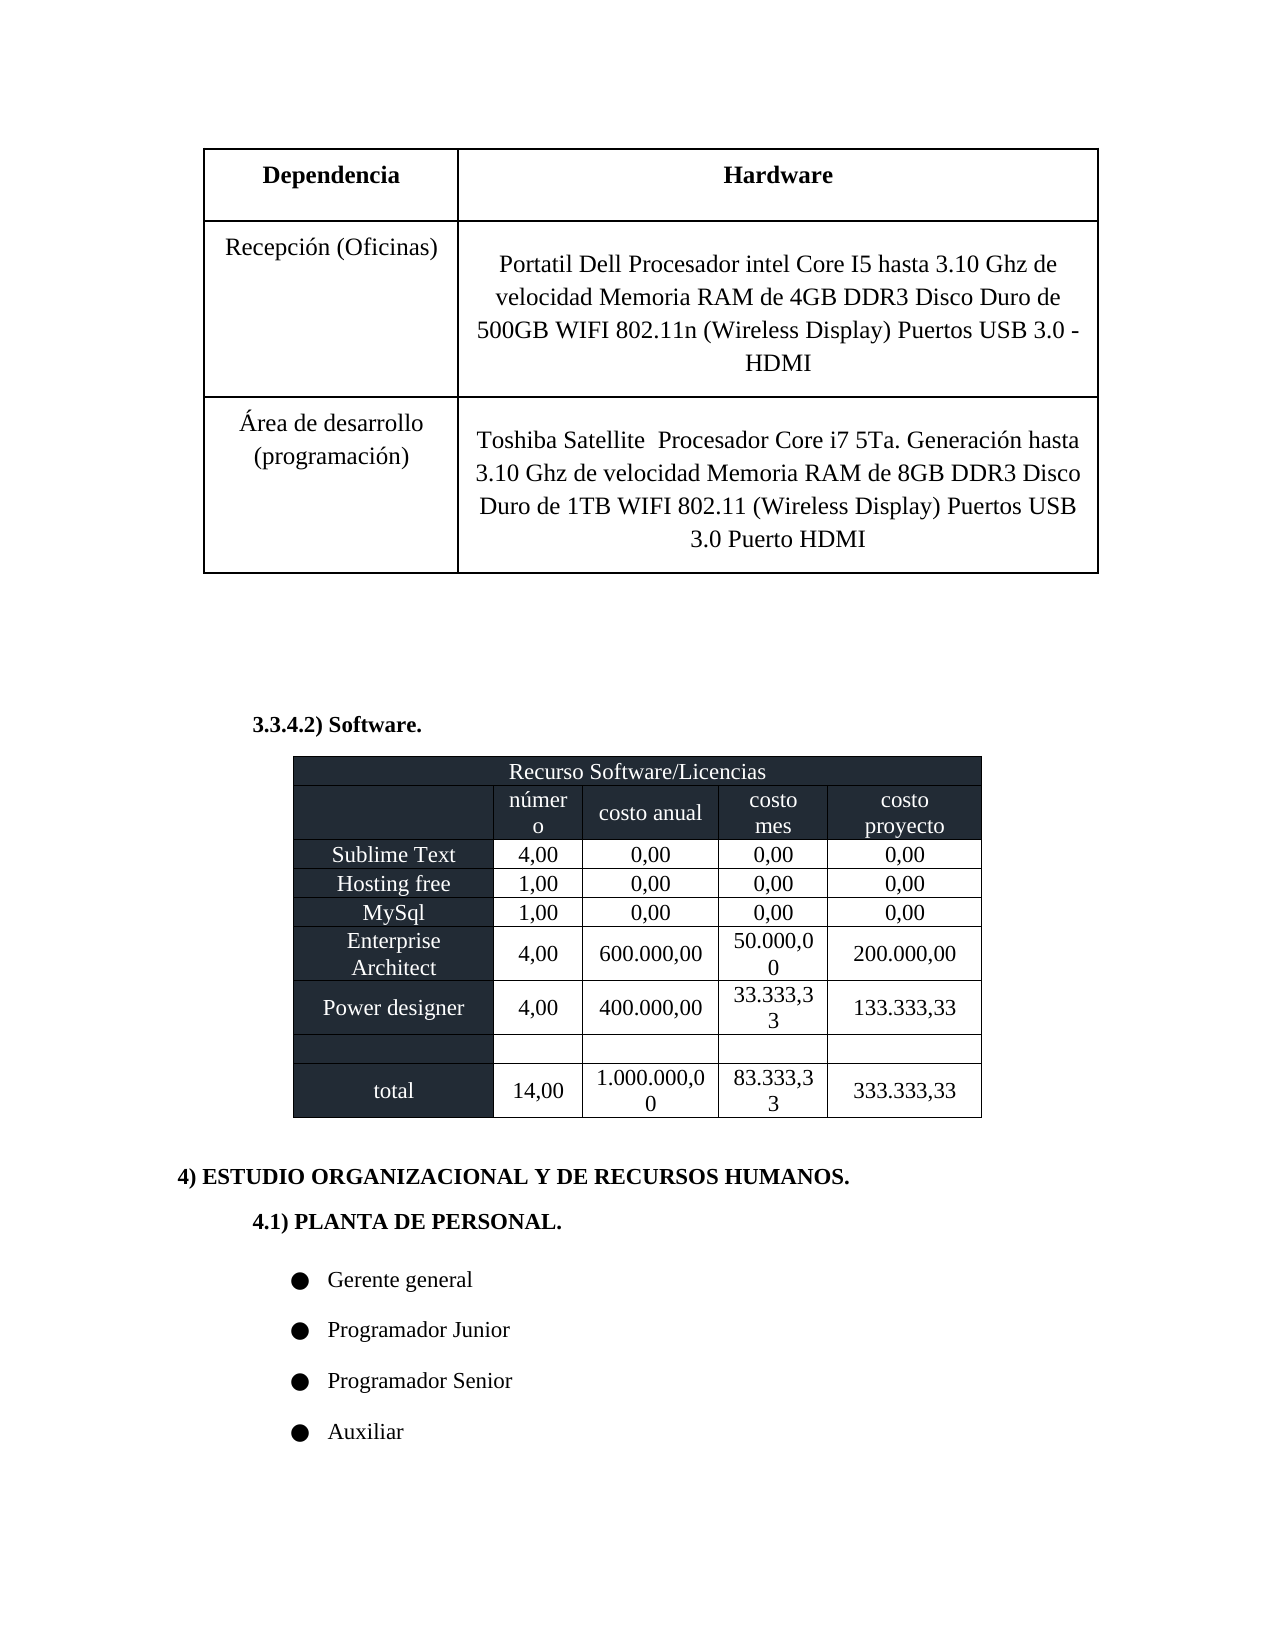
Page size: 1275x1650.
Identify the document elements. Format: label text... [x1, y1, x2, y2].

table_cell [294, 1035, 493, 1063]
table_header Dependencia [205, 150, 457, 220]
list Programador Senior [290, 1354, 1098, 1401]
table_cell 333.333,33 [828, 1064, 981, 1117]
table_cell Hosting free [294, 869, 493, 897]
table_cell Portatil Dell Procesador intel Core I5 hasta 3.10 Ghz de velocidad Memoria RAM de 4GB DDR3 Disco Duro de 500GB WIFI 802.11n (Wireless Display) Puertos USB 3.0 - HDMI [459, 222, 1097, 396]
text 4.1) PLANTA DE PERSONAL. [177, 1208, 1098, 1234]
table_cell 0,00 [828, 869, 981, 897]
table_cell 0,00 [719, 840, 827, 868]
table_cell 1.000.000,00 [583, 1064, 718, 1117]
table_cell 0,00 [828, 840, 981, 868]
table_cell 4,00 [494, 927, 582, 980]
list Auxiliar [290, 1405, 1098, 1452]
table_cell Toshiba Satellite Procesador Core i7 5Ta. Generación hasta 3.10 Ghz de velocidad Memoria RAM de 8GB DDR3 Disco Duro de 1TB WIFI 802.11 (Wireless Display) Puertos USB 3.0 Puerto HDMI [459, 398, 1097, 572]
table_cell 14,00 [494, 1064, 582, 1117]
table_cell 33.333,33 [719, 981, 827, 1034]
table_header Hardware [459, 150, 1097, 220]
text 4) ESTUDIO ORGANIZACIONAL Y DE RECURSOS HUMANOS. [177, 1163, 1098, 1189]
table_cell costo mes [719, 786, 827, 839]
table_cell 0,00 [583, 840, 718, 868]
table_cell [494, 1035, 582, 1063]
table_header Recurso Software/Licencias [294, 757, 981, 785]
table_cell 50.000,00 [719, 927, 827, 980]
table_cell 0,00 [719, 898, 827, 926]
list Gerente general [290, 1253, 1098, 1300]
table_cell 400.000,00 [583, 981, 718, 1034]
table_cell número [494, 786, 582, 839]
table_cell MySql [294, 898, 493, 926]
table_cell costo anual [583, 786, 718, 839]
table_cell [828, 1035, 981, 1063]
table_cell Power designer [294, 981, 493, 1034]
table_cell costo proyecto [828, 786, 981, 839]
table_cell 4,00 [494, 840, 582, 868]
table_cell 133.333,33 [828, 981, 981, 1034]
table_cell 83.333,33 [719, 1064, 827, 1117]
table_cell [583, 1035, 718, 1063]
table_cell Enterprise Architect [294, 927, 493, 980]
table_cell 0,00 [583, 869, 718, 897]
list Programador Junior [290, 1304, 1098, 1351]
table_cell [294, 786, 493, 839]
table_cell [719, 1035, 827, 1063]
table_cell 600.000,00 [583, 927, 718, 980]
table_cell total [294, 1064, 493, 1117]
table_cell Área de desarrollo (programación) [205, 398, 457, 572]
text 3.3.4.2) Software. [177, 711, 1098, 737]
table_cell 0,00 [828, 898, 981, 926]
table_cell Recepción (Oficinas) [205, 222, 457, 396]
table_cell 0,00 [719, 869, 827, 897]
table_cell 1,00 [494, 898, 582, 926]
table_cell 200.000,00 [828, 927, 981, 980]
table_cell 1,00 [494, 869, 582, 897]
table_cell Sublime Text [294, 840, 493, 868]
table_cell 4,00 [494, 981, 582, 1034]
table_cell 0,00 [583, 898, 718, 926]
